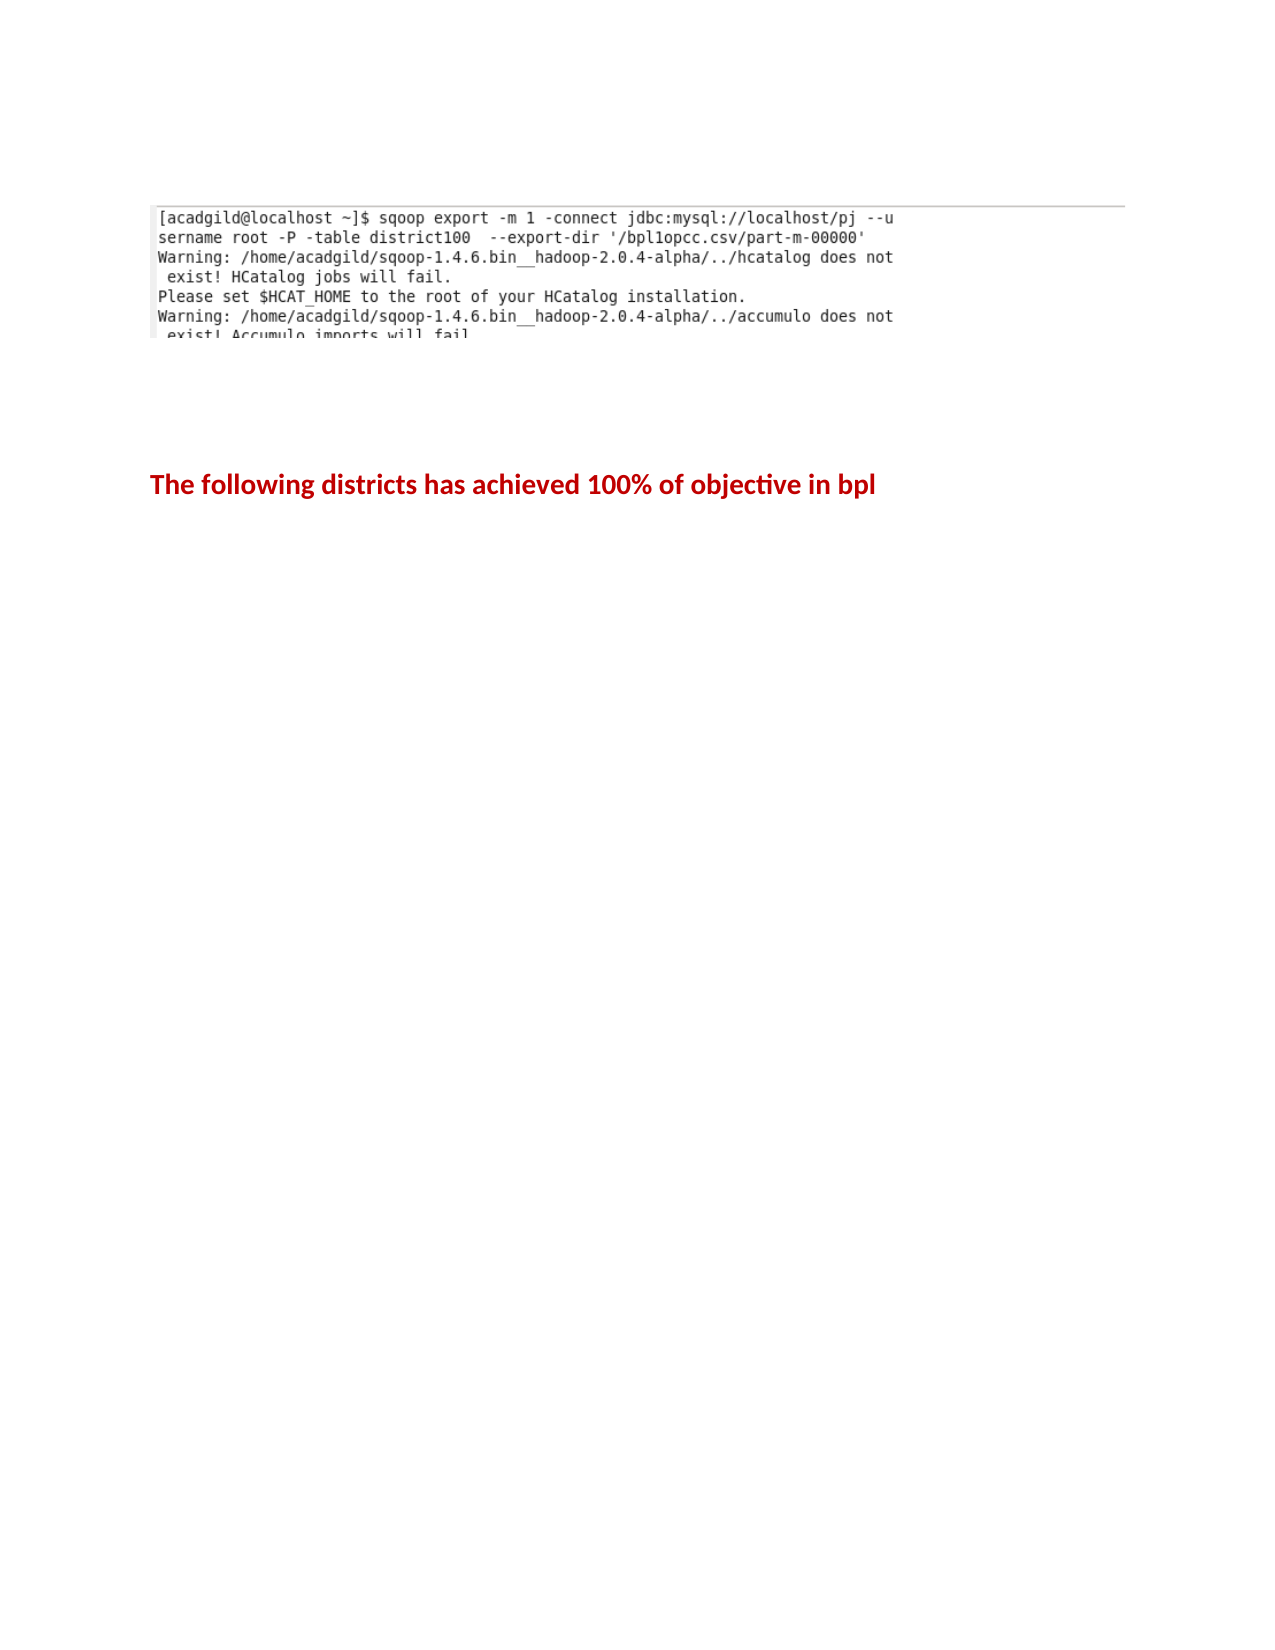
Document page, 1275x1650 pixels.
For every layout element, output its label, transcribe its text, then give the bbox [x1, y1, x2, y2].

text The following districts has achieved 100% of objective in bpl [150, 466, 1125, 502]
picture [150, 205, 1125, 338]
